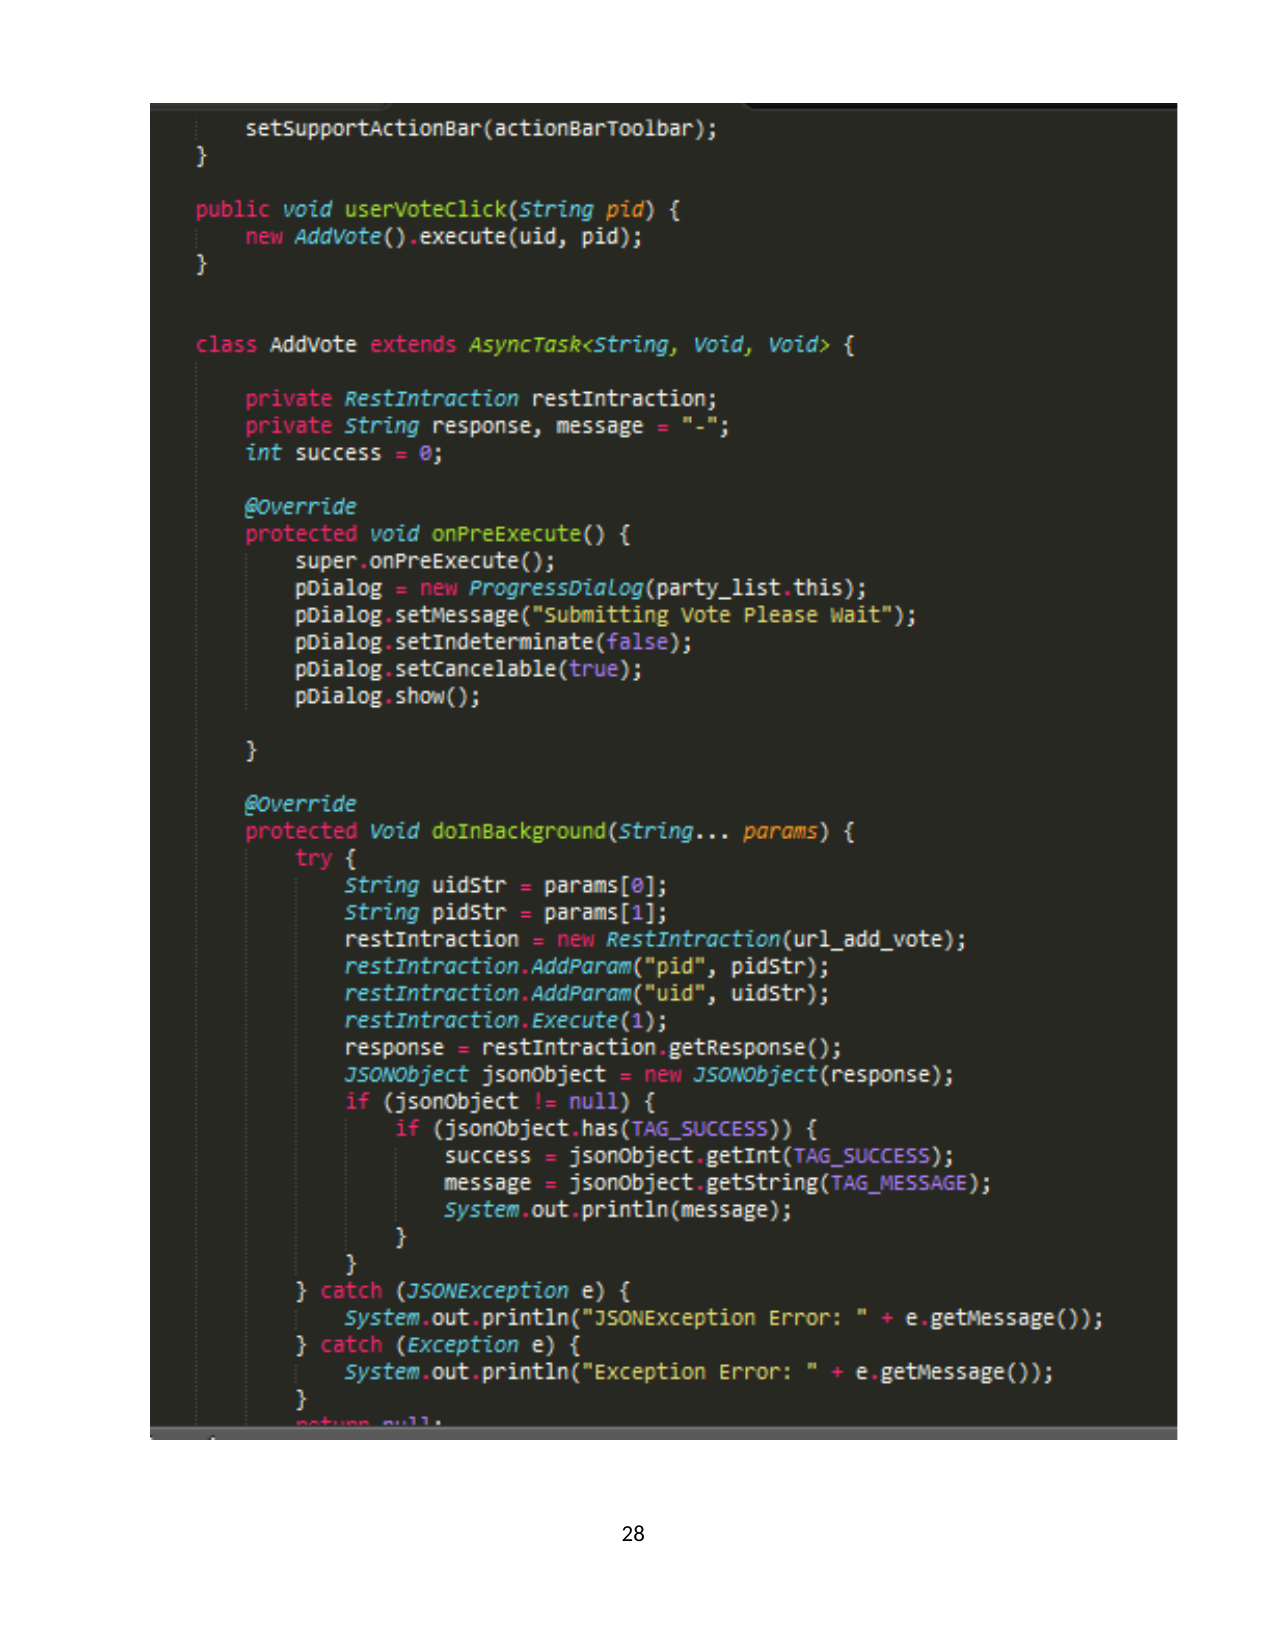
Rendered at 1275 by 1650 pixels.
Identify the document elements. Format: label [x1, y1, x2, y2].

picture [150, 103, 1178, 1440]
